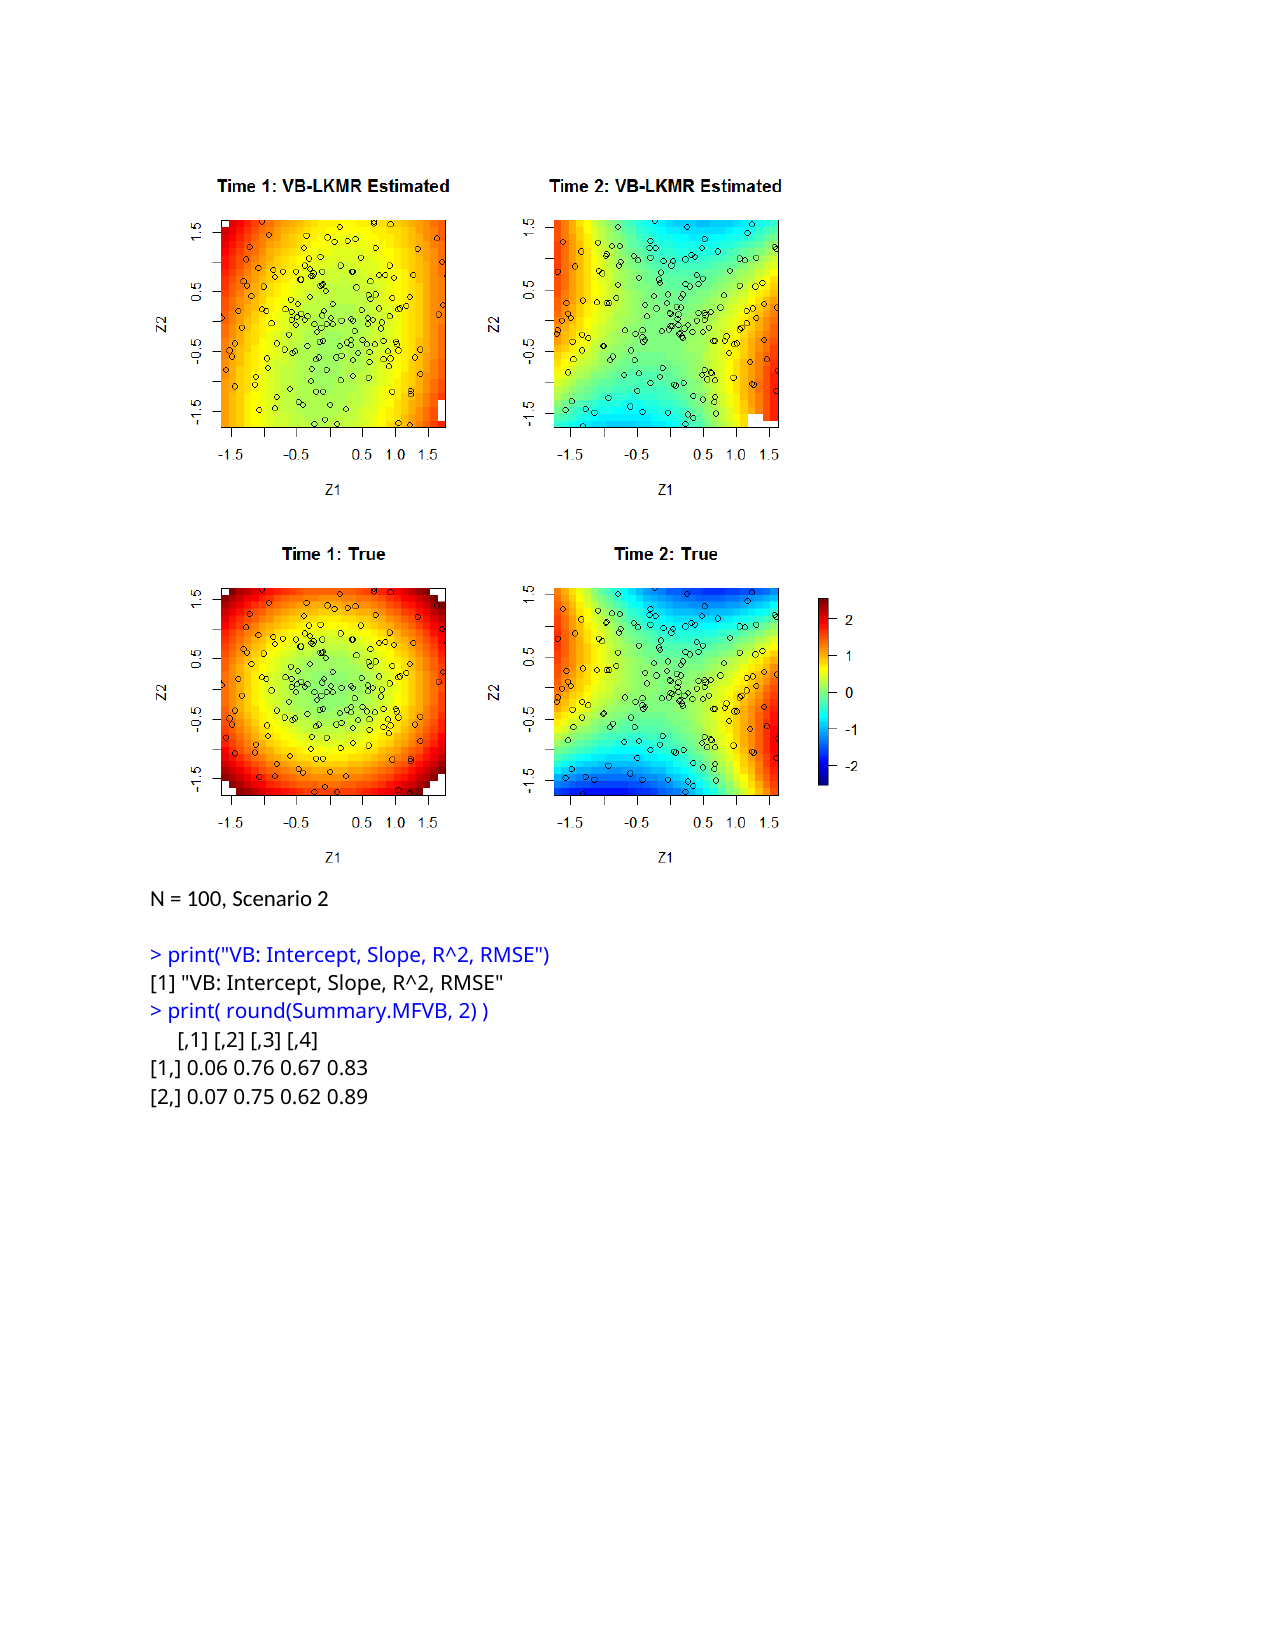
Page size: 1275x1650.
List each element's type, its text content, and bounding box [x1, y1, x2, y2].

text N = 100, Scenario 2 [150, 884, 1125, 912]
picture [150, 150, 884, 884]
text [1] "VB: Intercept, Slope, R^2, RMSE" [150, 968, 1125, 997]
text [2,] 0.07 0.75 0.62 0.89 [150, 1082, 1125, 1110]
text > print( round(Summary.MFVB, 2) ) [150, 997, 1125, 1025]
text [,1] [,2] [,3] [,4] [150, 1025, 1125, 1053]
text [1,] 0.06 0.76 0.67 0.83 [150, 1053, 1125, 1082]
text > print("VB: Intercept, Slope, R^2, RMSE") [150, 940, 1125, 968]
